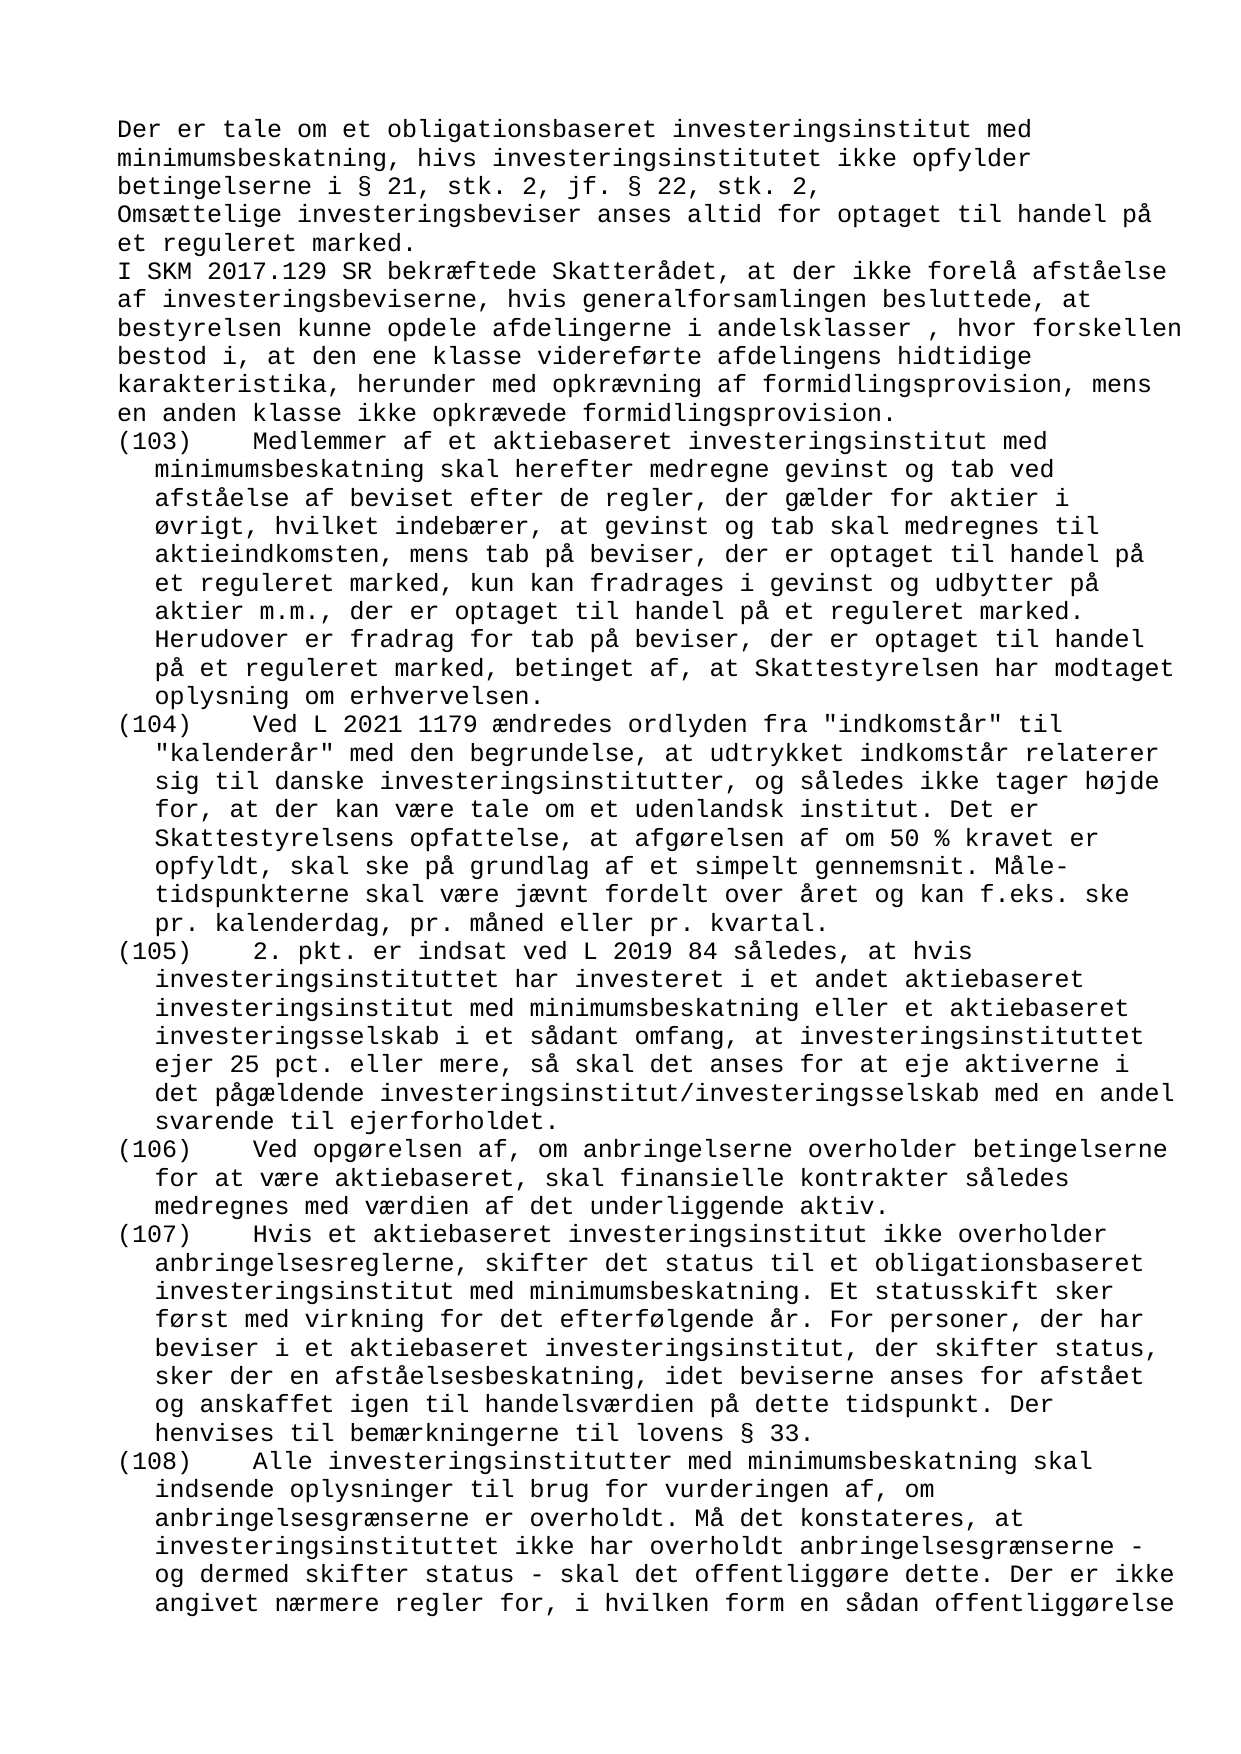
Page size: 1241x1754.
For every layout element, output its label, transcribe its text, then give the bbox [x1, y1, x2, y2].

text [117, 1449, 1186, 1619]
text I SKM 2017.129 SR bekræftede Skatterådet, at der ikke forelå afståelse af investeringsbeviserne, hvis generalforsamlingen besluttede, at bestyrelsen kunne opdele afdelingerne i andelsklasser , hvor forskellen bestod i, at den ene klasse videreførte afdelingens hidtidige karakteristika, herunder med opkrævning af formidlingsprovision, mens en anden klasse ikke opkrævede formidlingsprovision. [117, 259, 1186, 429]
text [117, 117, 1186, 202]
text (106) Ved opgørelsen af, om anbringelserne overholder betingelserne for at være aktiebaseret, skal finansielle kontrakter således medregnes med værdien af det underliggende aktiv. [117, 1137, 1186, 1222]
text Omsættelige investeringsbeviser anses altid for optaget til handel på et reguleret marked. [117, 202, 1186, 259]
text (105) 2. pkt. er indsat ved L 2019 84 således, at hvis investeringsinstituttet har investeret i et andet aktiebaseret investeringsinstitut med minimumsbeskatning eller et aktiebaseret investeringsselskab i et sådant omfang, at investeringsinstituttet ejer 25 pct. eller mere, så skal det anses for at eje aktiverne i det pågældende investeringsinstitut/investeringsselskab med en andel svarende til ejerforholdet. [117, 939, 1186, 1137]
text (103) Medlemmer af et aktiebaseret investeringsinstitut med minimumsbeskatning skal herefter medregne gevinst og tab ved afståelse af beviset efter de regler, der gælder for aktier i øvrigt, hvilket indebærer, at gevinst og tab skal medregnes til aktieindkomsten, mens tab på beviser, der er optaget til handel på et reguleret marked, kun kan fradrages i gevinst og udbytter på aktier m.m., der er optaget til handel på et reguleret marked. Herudover er fradrag for tab på beviser, der er optaget til handel på et reguleret marked, betinget af, at Skattestyrelsen har modtaget oplysning om erhvervelsen. [117, 429, 1186, 712]
text (107) Hvis et aktiebaseret investeringsinstitut ikke overholder anbringelsesreglerne, skifter det status til et obligationsbaseret investeringsinstitut med minimumsbeskatning. Et statusskift sker først med virkning for det efterfølgende år. For personer, der har beviser i et aktiebaseret investeringsinstitut, der skifter status, sker der en afståelsesbeskatning, idet beviserne anses for afstået og anskaffet igen til handelsværdien på dette tidspunkt. Der henvises til bemærkningerne til lovens § 33. [117, 1222, 1186, 1449]
text (104) Ved L 2021 1179 ændredes ordlyden fra "indkomstår" til "kalenderår" med den begrundelse, at udtrykket indkomstår relaterer sig til danske investeringsinstitutter, og således ikke tager højde for, at der kan være tale om et udenlandsk institut. Det er Skattestyrelsens opfattelse, at afgørelsen af om 50 % kravet er opfyldt, skal ske på grundlag af et simpelt gennemsnit. Måletidspunkterne skal være jævnt fordelt over året og kan f.eks. ske pr. kalenderdag, pr. måned eller pr. kvartal. [117, 712, 1186, 939]
